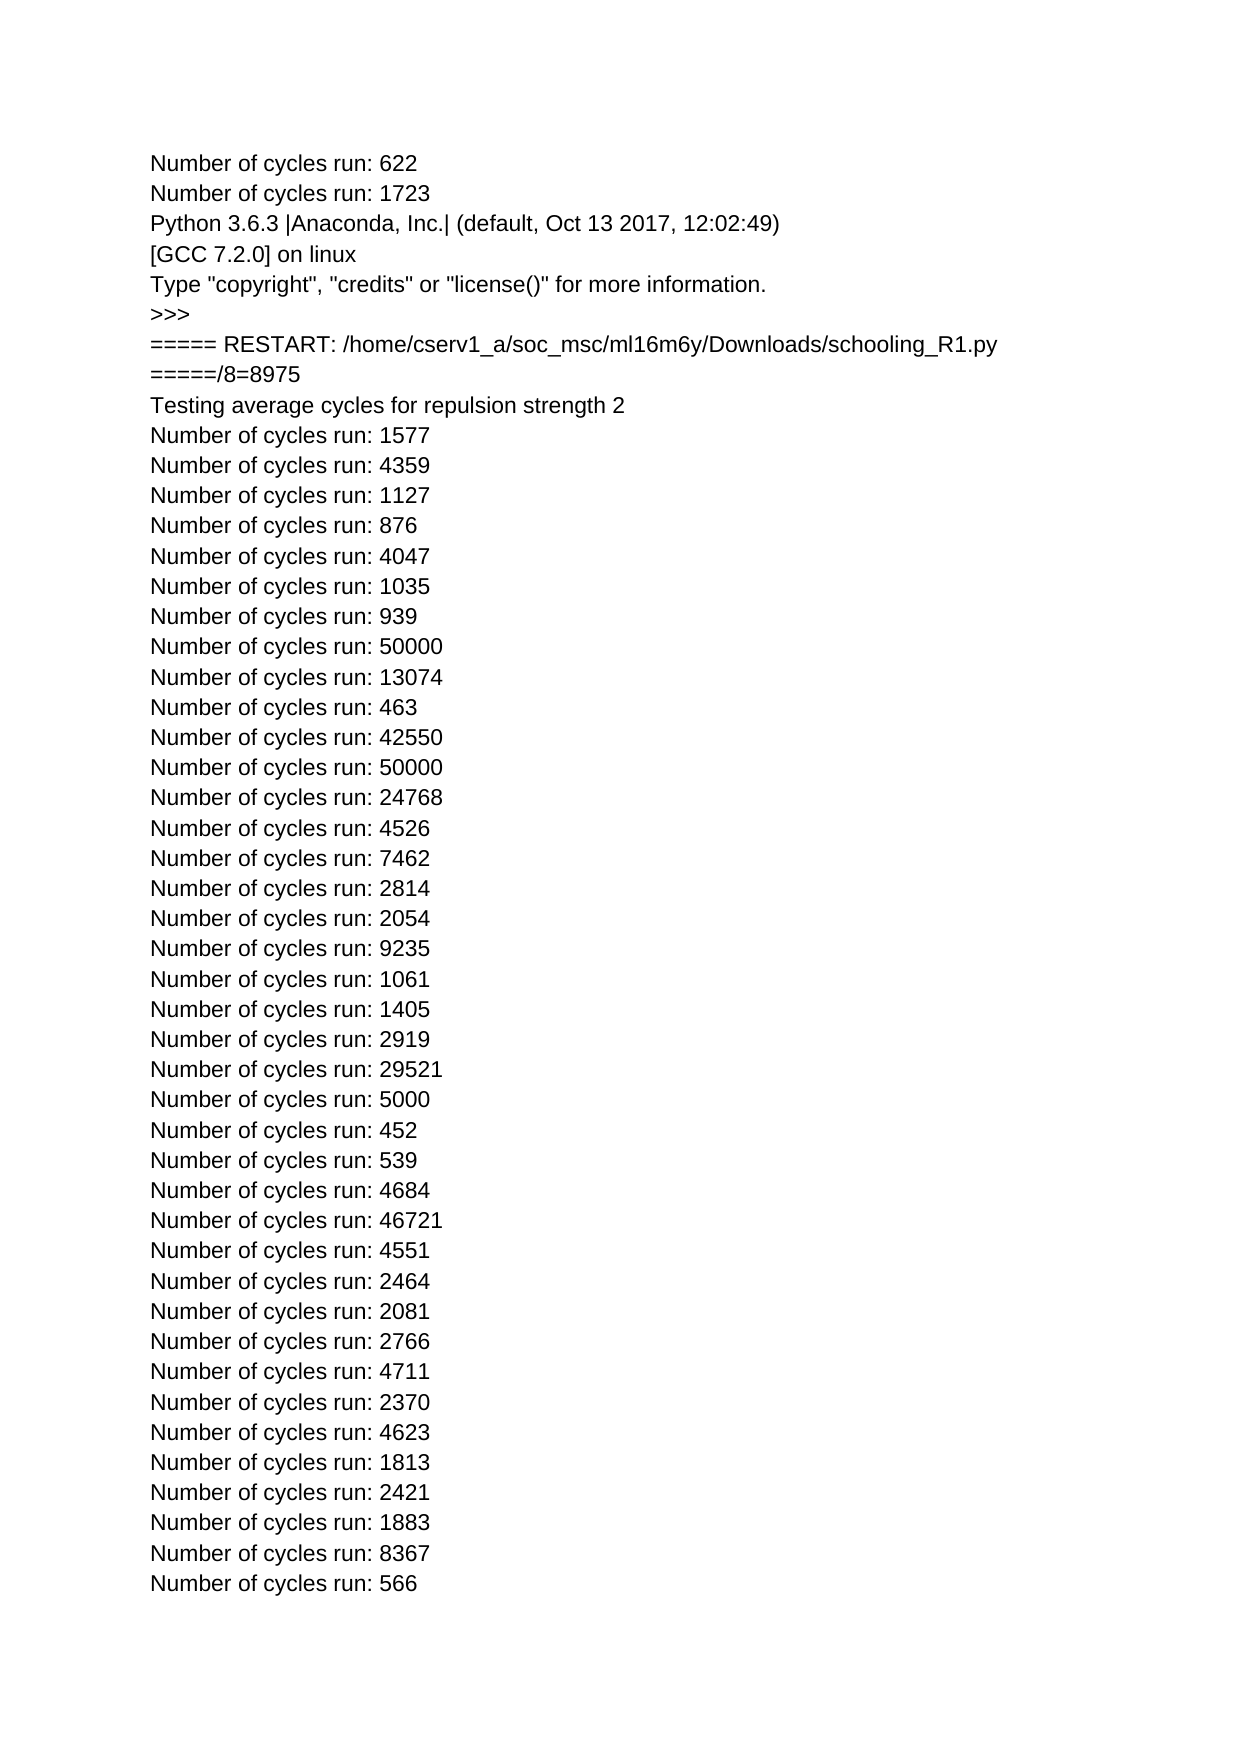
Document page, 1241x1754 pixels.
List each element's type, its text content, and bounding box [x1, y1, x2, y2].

text Number of cycles run: 13074 [150, 663, 1090, 690]
text Number of cycles run: 4047 [150, 543, 1090, 569]
text Number of cycles run: 876 [150, 512, 1090, 539]
text Number of cycles run: 2081 [150, 1298, 1090, 1324]
text Number of cycles run: 29521 [150, 1056, 1090, 1083]
text Number of cycles run: 2054 [150, 905, 1090, 932]
text Number of cycles run: 4623 [150, 1419, 1090, 1445]
text Number of cycles run: 5000 [150, 1086, 1090, 1113]
text Number of cycles run: 1061 [150, 966, 1090, 992]
text Number of cycles run: 2464 [150, 1268, 1090, 1294]
text Number of cycles run: 622 [150, 150, 1090, 176]
text Number of cycles run: 8367 [150, 1539, 1090, 1566]
text Number of cycles run: 2421 [150, 1479, 1090, 1506]
text Number of cycles run: 24768 [150, 784, 1090, 811]
text Number of cycles run: 1723 [150, 180, 1090, 207]
text Number of cycles run: 2814 [150, 875, 1090, 901]
text Number of cycles run: 939 [150, 603, 1090, 629]
text Testing average cycles for repulsion strength 2 [150, 392, 1090, 418]
text Number of cycles run: 4711 [150, 1358, 1090, 1385]
text Number of cycles run: 7462 [150, 845, 1090, 871]
text Number of cycles run: 1035 [150, 573, 1090, 599]
text Number of cycles run: 1813 [150, 1449, 1090, 1475]
text >>> [150, 301, 1090, 327]
text Number of cycles run: 566 [150, 1570, 1090, 1596]
text [GCC 7.2.0] on linux [150, 241, 1090, 267]
text Number of cycles run: 4684 [150, 1177, 1090, 1203]
text Number of cycles run: 1405 [150, 996, 1090, 1022]
text Number of cycles run: 463 [150, 694, 1090, 720]
text Number of cycles run: 4551 [150, 1237, 1090, 1264]
text Python 3.6.3 |Anaconda, Inc.| (default, Oct 13 2017, 12:02:49) [150, 210, 1090, 237]
text Number of cycles run: 50000 [150, 633, 1090, 660]
text ===== RESTART: /home/cserv1_a/soc_msc/ml16m6y/Downloads/schooling_R1.py =====/8=8975 [150, 331, 1090, 388]
text Number of cycles run: 50000 [150, 754, 1090, 781]
text Number of cycles run: 539 [150, 1147, 1090, 1173]
text Type "copyright", "credits" or "license()" for more information. [150, 271, 1090, 297]
text Number of cycles run: 4359 [150, 452, 1090, 478]
text Number of cycles run: 2766 [150, 1328, 1090, 1354]
text Number of cycles run: 4526 [150, 814, 1090, 841]
text Number of cycles run: 1577 [150, 422, 1090, 448]
text Number of cycles run: 452 [150, 1117, 1090, 1143]
text Number of cycles run: 9235 [150, 935, 1090, 962]
text Number of cycles run: 2370 [150, 1388, 1090, 1415]
text Number of cycles run: 1127 [150, 482, 1090, 509]
text Number of cycles run: 2919 [150, 1026, 1090, 1052]
text Number of cycles run: 1883 [150, 1509, 1090, 1536]
text Number of cycles run: 42550 [150, 724, 1090, 750]
text Number of cycles run: 46721 [150, 1207, 1090, 1234]
